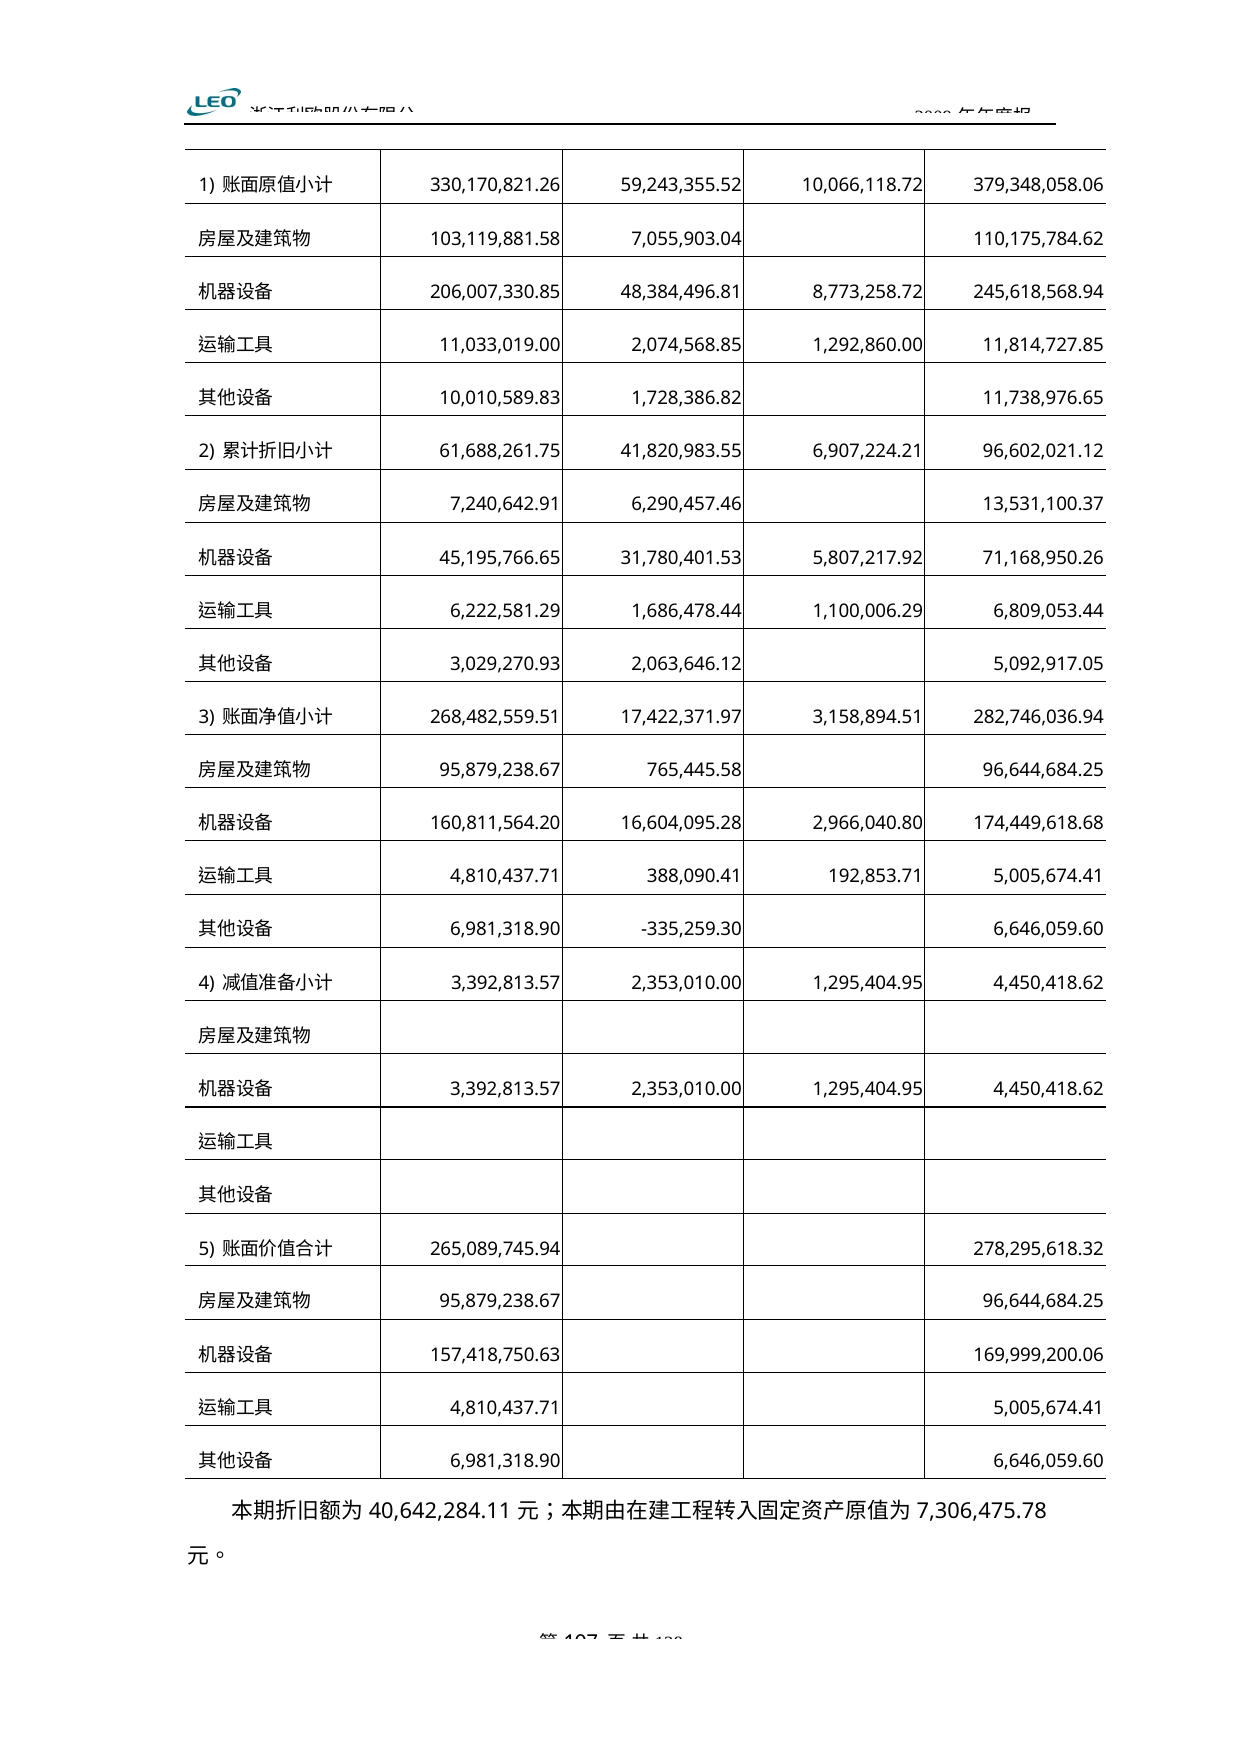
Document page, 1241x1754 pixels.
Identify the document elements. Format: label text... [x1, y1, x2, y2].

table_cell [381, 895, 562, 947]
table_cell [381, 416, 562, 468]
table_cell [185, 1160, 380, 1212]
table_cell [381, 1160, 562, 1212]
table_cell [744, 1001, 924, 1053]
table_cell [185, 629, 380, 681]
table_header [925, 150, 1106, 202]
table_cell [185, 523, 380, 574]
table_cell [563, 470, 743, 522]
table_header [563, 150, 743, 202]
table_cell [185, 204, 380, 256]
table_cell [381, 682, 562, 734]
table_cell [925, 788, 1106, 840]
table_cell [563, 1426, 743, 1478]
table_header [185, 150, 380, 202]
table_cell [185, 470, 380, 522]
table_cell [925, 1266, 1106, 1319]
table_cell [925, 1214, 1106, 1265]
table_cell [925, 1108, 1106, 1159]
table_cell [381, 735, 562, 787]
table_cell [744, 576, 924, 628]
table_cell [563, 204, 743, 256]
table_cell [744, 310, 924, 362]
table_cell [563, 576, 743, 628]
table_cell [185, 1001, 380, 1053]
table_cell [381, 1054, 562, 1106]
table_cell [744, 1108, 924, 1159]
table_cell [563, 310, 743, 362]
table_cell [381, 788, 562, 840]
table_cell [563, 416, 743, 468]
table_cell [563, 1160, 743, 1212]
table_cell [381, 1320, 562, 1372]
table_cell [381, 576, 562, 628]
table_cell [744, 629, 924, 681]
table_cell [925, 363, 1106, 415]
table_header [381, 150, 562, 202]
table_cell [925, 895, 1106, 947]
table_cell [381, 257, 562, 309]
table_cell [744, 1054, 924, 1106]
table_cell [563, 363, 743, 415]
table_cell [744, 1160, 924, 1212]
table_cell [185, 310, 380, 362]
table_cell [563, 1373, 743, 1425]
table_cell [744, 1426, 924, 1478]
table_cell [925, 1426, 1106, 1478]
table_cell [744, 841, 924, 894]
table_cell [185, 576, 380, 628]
text 本期折旧额为 40,642,284.11 元；本期由在建工程转入固定资产原值为 7,306,475.78 [231, 1495, 1066, 1525]
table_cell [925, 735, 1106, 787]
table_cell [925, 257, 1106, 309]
picture [187, 88, 241, 116]
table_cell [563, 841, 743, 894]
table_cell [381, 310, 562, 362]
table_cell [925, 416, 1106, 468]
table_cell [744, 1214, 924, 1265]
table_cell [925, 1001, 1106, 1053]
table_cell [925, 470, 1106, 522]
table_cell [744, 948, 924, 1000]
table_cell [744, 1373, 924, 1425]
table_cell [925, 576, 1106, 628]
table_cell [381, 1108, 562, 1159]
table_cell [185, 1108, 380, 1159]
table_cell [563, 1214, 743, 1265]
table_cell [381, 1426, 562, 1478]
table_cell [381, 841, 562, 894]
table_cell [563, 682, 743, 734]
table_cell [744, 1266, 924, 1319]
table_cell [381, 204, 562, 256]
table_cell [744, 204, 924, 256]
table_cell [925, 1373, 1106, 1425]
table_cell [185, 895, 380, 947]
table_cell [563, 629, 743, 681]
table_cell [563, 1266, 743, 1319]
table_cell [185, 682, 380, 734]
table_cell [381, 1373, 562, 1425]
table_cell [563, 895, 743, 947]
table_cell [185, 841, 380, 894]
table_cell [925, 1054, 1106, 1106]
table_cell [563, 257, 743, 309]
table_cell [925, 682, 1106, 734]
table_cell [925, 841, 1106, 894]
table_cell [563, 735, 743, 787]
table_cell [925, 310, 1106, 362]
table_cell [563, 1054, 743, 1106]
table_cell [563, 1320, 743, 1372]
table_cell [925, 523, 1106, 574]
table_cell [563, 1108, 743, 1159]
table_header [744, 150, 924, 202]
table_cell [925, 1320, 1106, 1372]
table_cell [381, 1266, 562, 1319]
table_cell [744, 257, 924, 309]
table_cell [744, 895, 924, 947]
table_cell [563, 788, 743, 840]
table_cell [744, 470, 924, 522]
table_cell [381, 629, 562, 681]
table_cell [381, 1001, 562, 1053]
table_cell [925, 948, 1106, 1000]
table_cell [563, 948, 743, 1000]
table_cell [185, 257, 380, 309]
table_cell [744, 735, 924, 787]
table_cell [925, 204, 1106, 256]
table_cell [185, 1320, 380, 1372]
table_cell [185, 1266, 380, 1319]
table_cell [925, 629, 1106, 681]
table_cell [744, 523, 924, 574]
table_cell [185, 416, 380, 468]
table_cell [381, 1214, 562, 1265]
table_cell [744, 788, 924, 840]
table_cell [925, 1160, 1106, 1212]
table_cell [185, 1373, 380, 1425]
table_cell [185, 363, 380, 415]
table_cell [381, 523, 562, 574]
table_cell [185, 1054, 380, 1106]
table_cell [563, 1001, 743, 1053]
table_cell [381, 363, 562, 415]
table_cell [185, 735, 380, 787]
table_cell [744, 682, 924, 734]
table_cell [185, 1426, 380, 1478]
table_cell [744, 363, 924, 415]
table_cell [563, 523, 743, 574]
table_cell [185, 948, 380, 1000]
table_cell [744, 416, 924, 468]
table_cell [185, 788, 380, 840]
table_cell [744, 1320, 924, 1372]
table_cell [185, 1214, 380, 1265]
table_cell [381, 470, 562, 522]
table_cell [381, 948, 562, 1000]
text 元。 [187, 1540, 1066, 1570]
